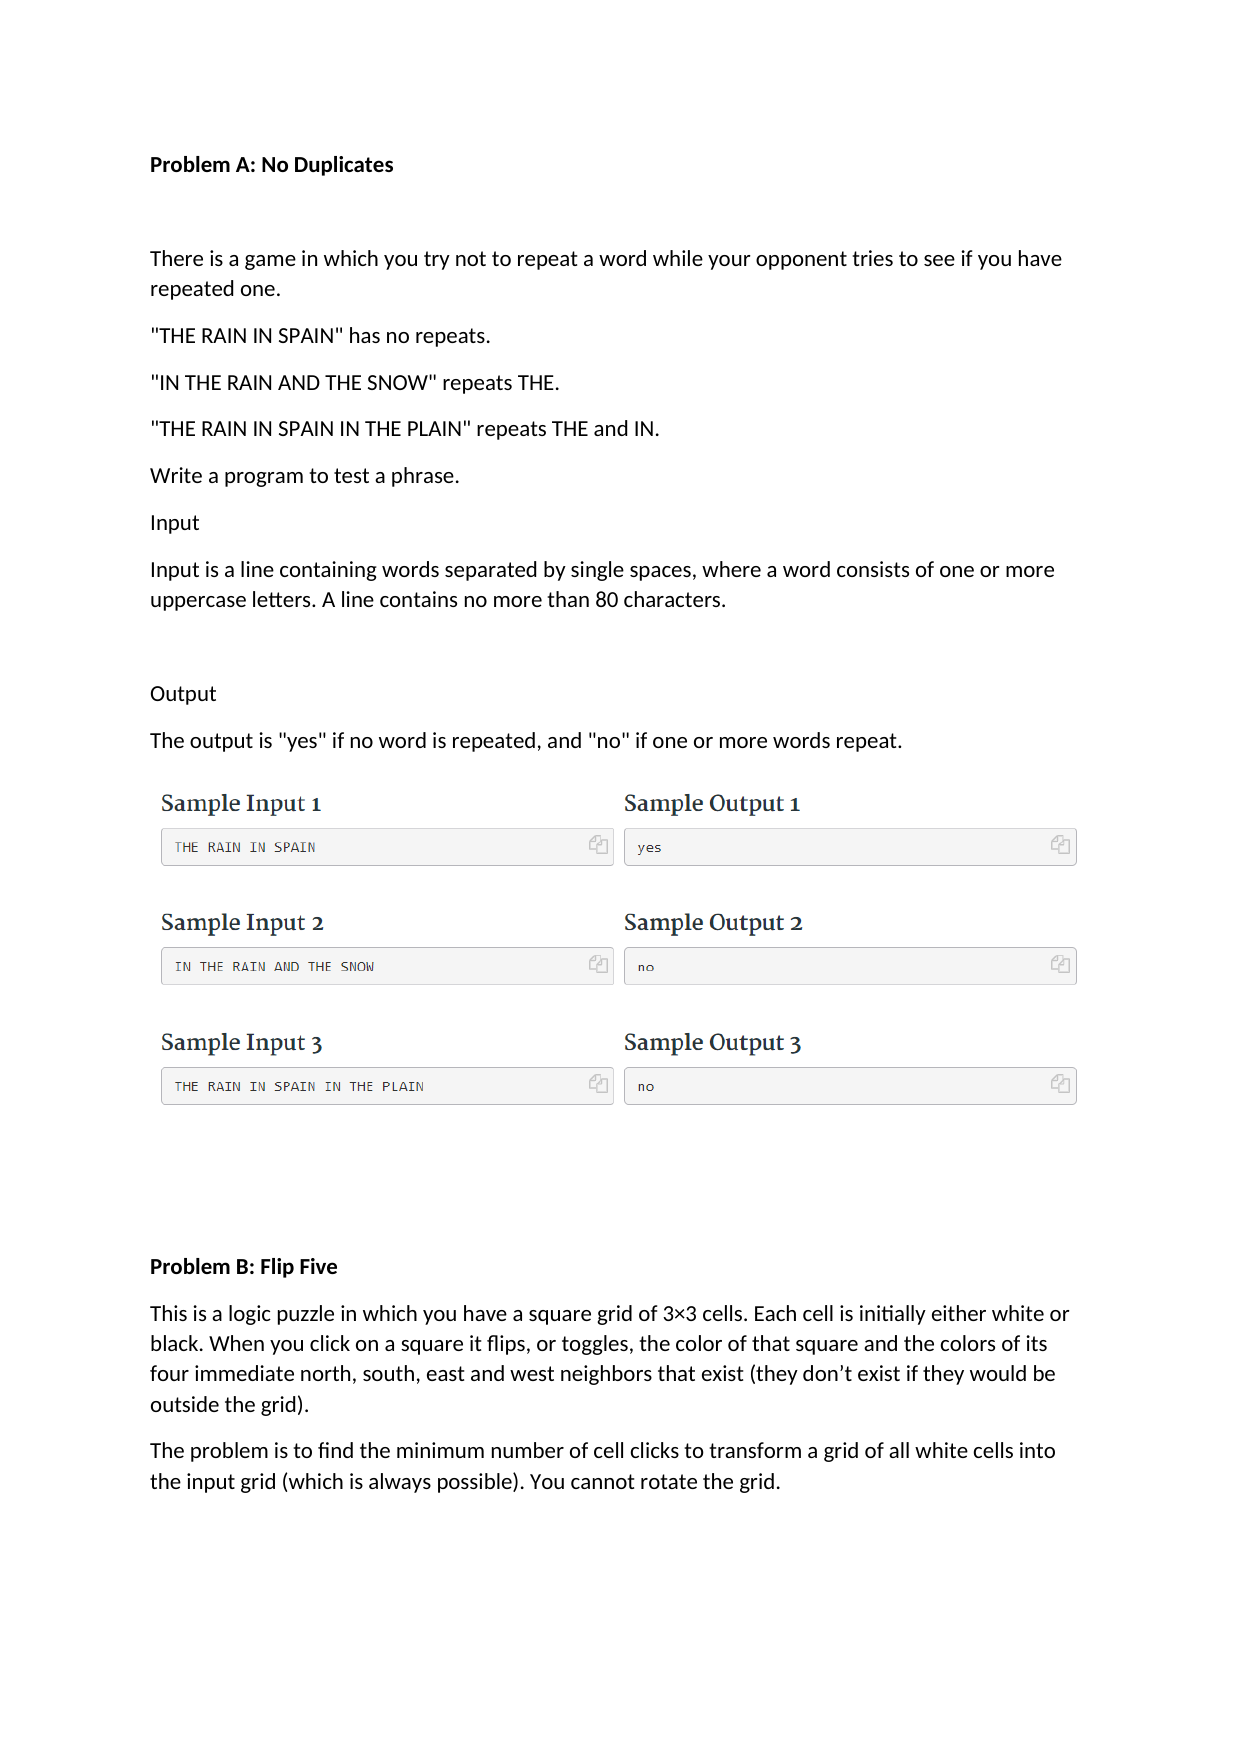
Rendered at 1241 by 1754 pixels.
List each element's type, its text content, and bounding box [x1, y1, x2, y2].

text The problem is to find the minimum number of cell clicks to transform a grid of all white cells into the input grid (which is always possible). You cannot rotate the grid. [150, 1437, 1090, 1495]
text Write a program to test a phrase. [150, 461, 1090, 489]
text Input is a line containing words separated by single spaces, where a word consists of one or more uppercase letters. A line contains no more than 80 characters. [150, 555, 1090, 613]
text "THE RAIN IN SPAIN IN THE PLAIN" repeats THE and IN. [150, 414, 1090, 443]
text There is a game in which you try not to repeat a word while your opponent tries to see if you have repeated one. [150, 244, 1090, 302]
text Output [150, 679, 1090, 707]
picture [150, 772, 1091, 1140]
text The output is "yes" if no word is repeated, and "no" if one or more words repeat. [150, 726, 1090, 754]
text "IN THE RAIN AND THE SNOW" repeats THE. [150, 368, 1090, 396]
text Problem A: No Duplicates [150, 150, 1090, 178]
text "THE RAIN IN SPAIN" has no repeats. [150, 321, 1090, 349]
text Problem B: Flip Five [150, 1252, 1090, 1280]
text Input [150, 508, 1090, 536]
text This is a logic puzzle in which you have a square grid of 3×3 cells. Each cell is initially either white or black. When you click on a square it flips, or toggles, the color of that square and the colors of its four immediate north, south, east and west neighbors that exist (they don’t exist if they would be outside the grid). [150, 1299, 1090, 1418]
